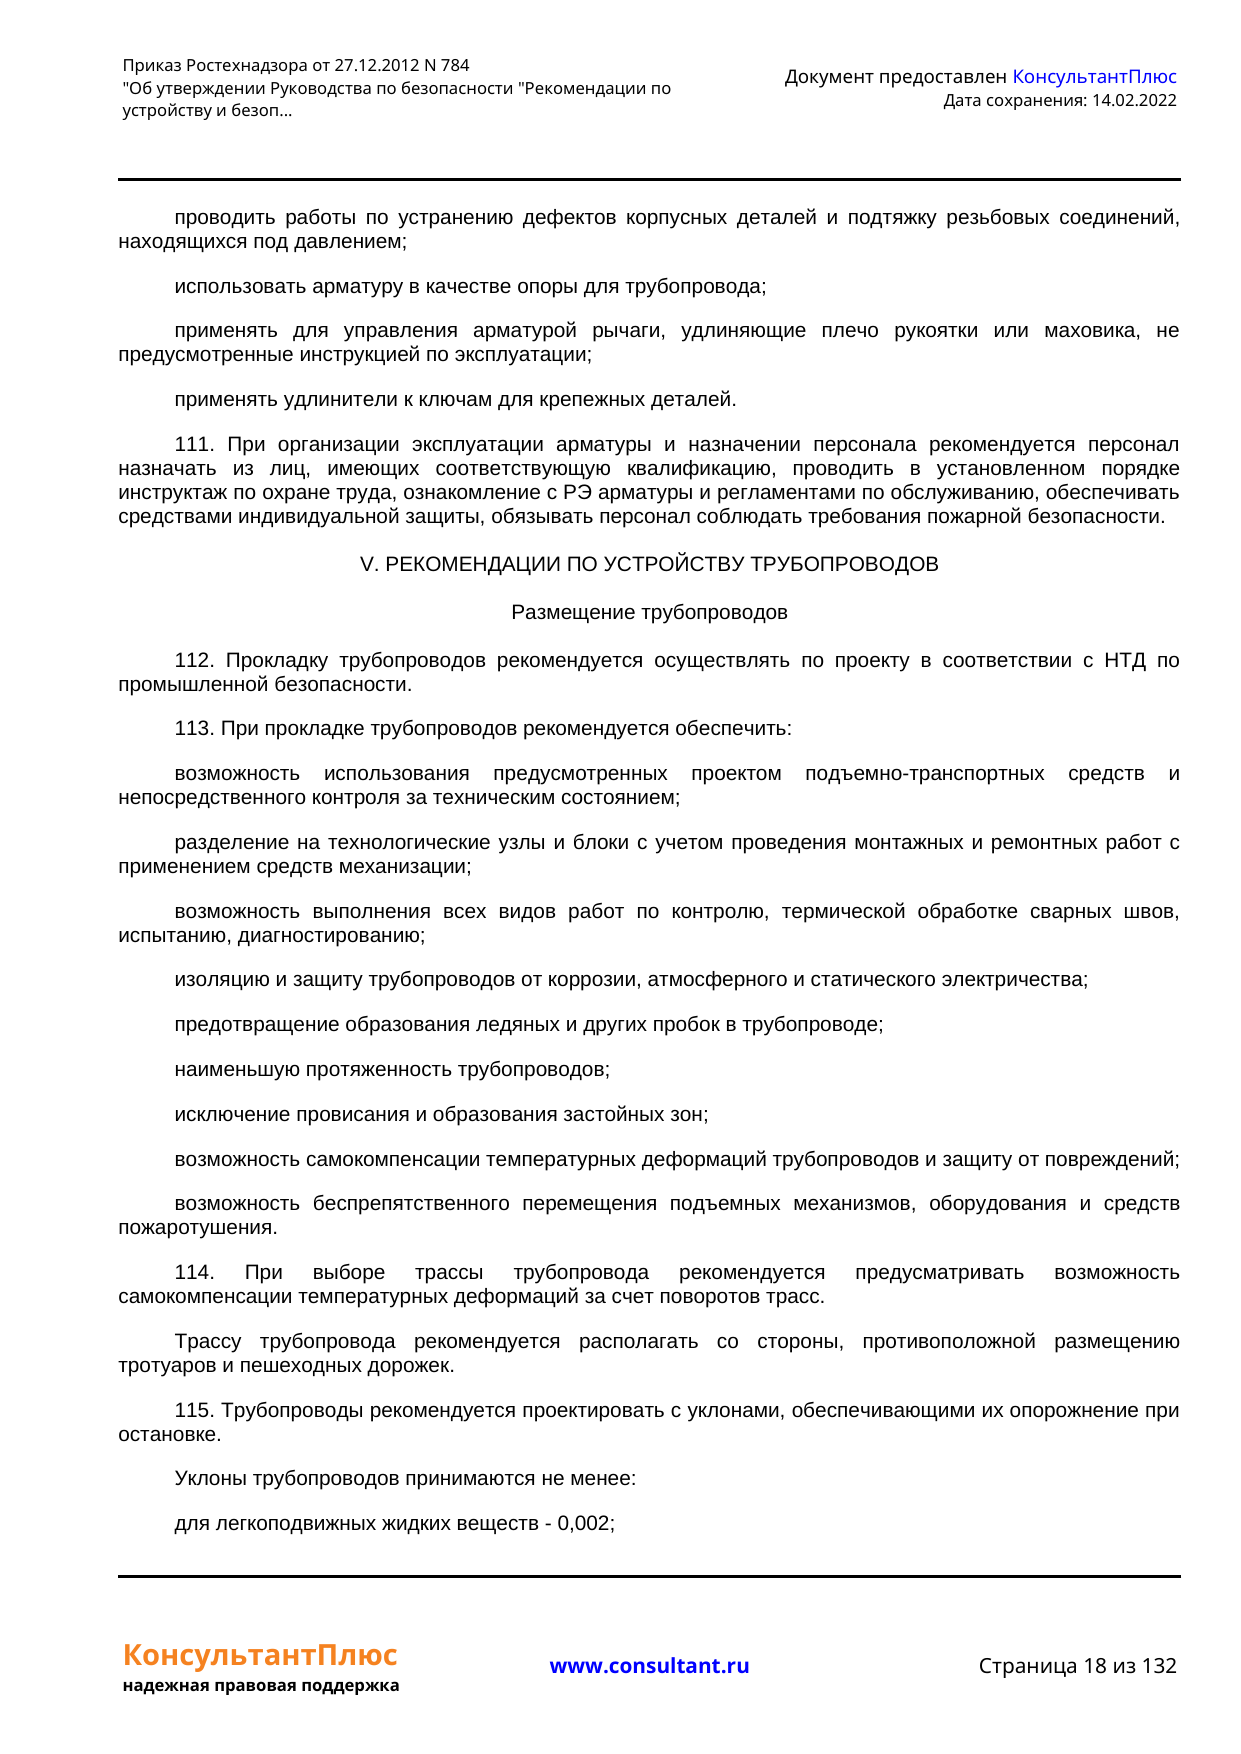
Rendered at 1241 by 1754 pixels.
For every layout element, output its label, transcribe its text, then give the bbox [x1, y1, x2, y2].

text 113. При прокладке трубопроводов рекомендуется обеспечить: [118, 716, 1181, 740]
text разделение на технологические узлы и блоки с учетом проведения монтажных и ремонтных работ с применением средств механизации; [118, 830, 1181, 878]
text возможность использования предусмотренных проектом подъемно-транспортных средств и непосредственного контроля за техническим состоянием; [118, 761, 1181, 809]
text 111. При организации эксплуатации арматуры и назначении персонала рекомендуется персонал назначать из лиц, имеющих соответствующую квалификацию, проводить в установленном порядке инструктаж по охране труда, ознакомление с РЭ арматуры и регламентами по обслуживанию, обеспечивать средствами индивидуальной защиты, обязывать персонал соблюдать требования пожарной безопасности. [118, 432, 1181, 528]
text изоляцию и защиту трубопроводов от коррозии, атмосферного и статического электричества; [118, 967, 1181, 991]
text возможность беспрепятственного перемещения подъемных механизмов, оборудования и средств пожаротушения. [118, 1191, 1181, 1239]
text 114. При выборе трассы трубопровода рекомендуется предусматривать возможность самокомпенсации температурных деформаций за счет поворотов трасс. [118, 1260, 1181, 1308]
text Трассу трубопровода рекомендуется располагать со стороны, противоположной размещению тротуаров и пешеходных дорожек. [118, 1329, 1181, 1377]
text для легкоподвижных жидких веществ - 0,002; [118, 1511, 1181, 1535]
text проводить работы по устранению дефектов корпусных деталей и подтяжку резьбовых соединений, находящихся под давлением; [118, 205, 1181, 253]
text Уклоны трубопроводов принимаются не менее: [118, 1466, 1181, 1490]
text предотвращение образования ледяных и других пробок в трубопроводе; [118, 1012, 1181, 1036]
text применять удлинители к ключам для крепежных деталей. [118, 387, 1181, 411]
text V. РЕКОМЕНДАЦИИ ПО УСТРОЙСТВУ ТРУБОПРОВОДОВ [118, 552, 1181, 576]
text Размещение трубопроводов [118, 599, 1181, 623]
text возможность самокомпенсации температурных деформаций трубопроводов и защиту от повреждений; [118, 1146, 1181, 1170]
text 115. Трубопроводы рекомендуется проектировать с уклонами, обеспечивающими их опорожнение при остановке. [118, 1397, 1181, 1445]
text наименьшую протяженность трубопроводов; [118, 1057, 1181, 1081]
text 112. Прокладку трубопроводов рекомендуется осуществлять по проекту в соответствии с НТД по промышленной безопасности. [118, 647, 1181, 695]
text использовать арматуру в качестве опоры для трубопровода; [118, 273, 1181, 297]
text применять для управления арматурой рычаги, удлиняющие плечо рукоятки или маховика, не предусмотренные инструкцией по эксплуатации; [118, 318, 1181, 366]
text исключение провисания и образования застойных зон; [118, 1102, 1181, 1126]
text возможность выполнения всех видов работ по контролю, термической обработке сварных швов, испытанию, диагностированию; [118, 898, 1181, 946]
